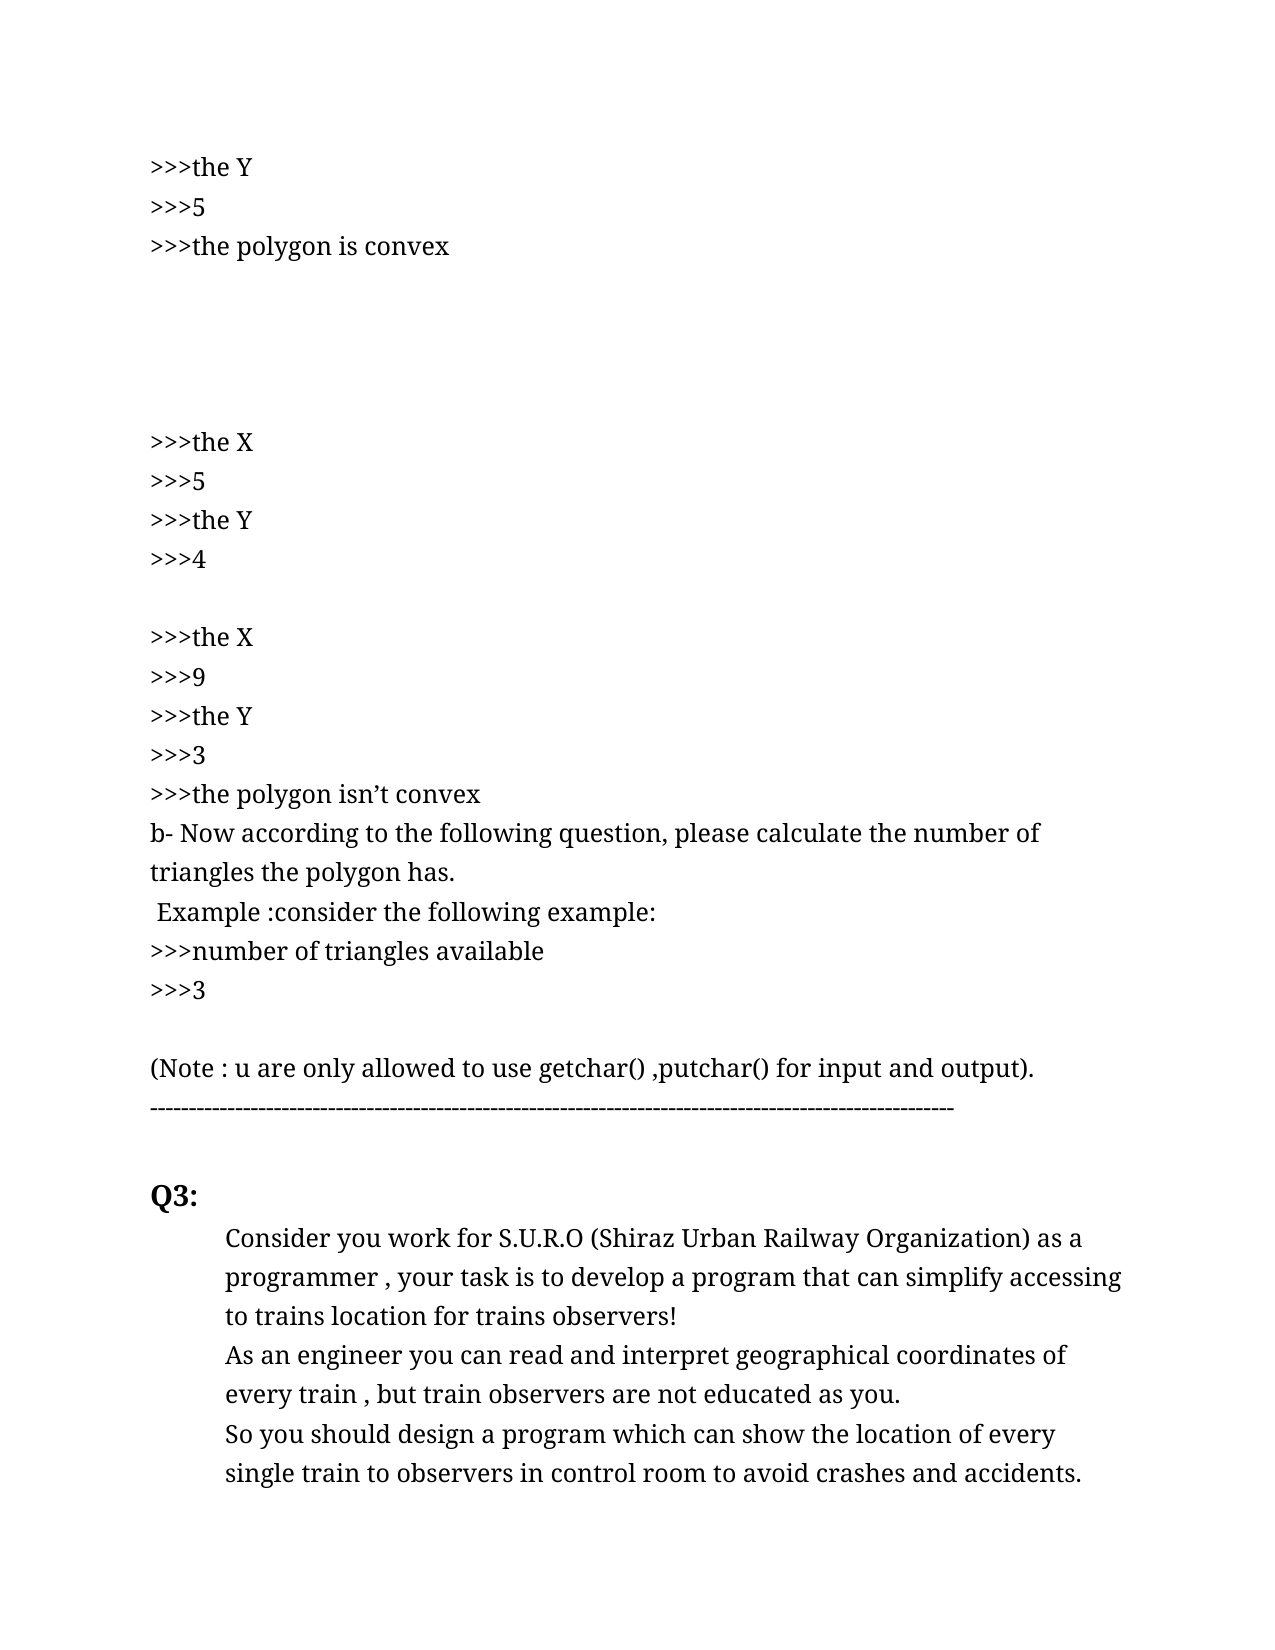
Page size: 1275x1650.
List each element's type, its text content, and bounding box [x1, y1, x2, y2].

text >>>4 [150, 542, 1125, 576]
text Example :consider the following example: [150, 894, 1125, 928]
text Consider you work for S.U.R.O (Shiraz Urban Railway Organization) as a programmer , your task is to develop a program that can simplify accessing to trains location for trains observers! [225, 1220, 1125, 1333]
text >>>5 [150, 189, 1125, 223]
text >>>3 [150, 737, 1125, 772]
text >>>the X [150, 424, 1125, 458]
text As an engineer you can read and interpret geographical coordinates of every train , but train observers are not educated as you. So you should design a program which can show the location of every single train to observers in control room to avoid crashes and accidents. [225, 1338, 1125, 1489]
text >>>the Y [150, 698, 1125, 732]
text >>>the X [150, 620, 1125, 654]
text >>>the Y [150, 150, 1125, 184]
text Q3: [150, 1175, 1125, 1214]
text >>>the polygon is convex [150, 228, 1125, 262]
text >>>number of triangles available [150, 933, 1125, 967]
text >>>the polygon isn’t convex [150, 777, 1125, 811]
text -------------------------------------------------------------------------------------------------------- [150, 1090, 1125, 1124]
text (Note : u are only allowed to use getchar() ,putchar() for input and output). [150, 1051, 1125, 1085]
text >>>9 [150, 659, 1125, 693]
text >>>5 [150, 463, 1125, 497]
text >>>the Y [150, 502, 1125, 537]
text >>>3 [150, 972, 1125, 1007]
text b- Now according to the following question, please calculate the number of triangles the polygon has. [150, 816, 1125, 889]
